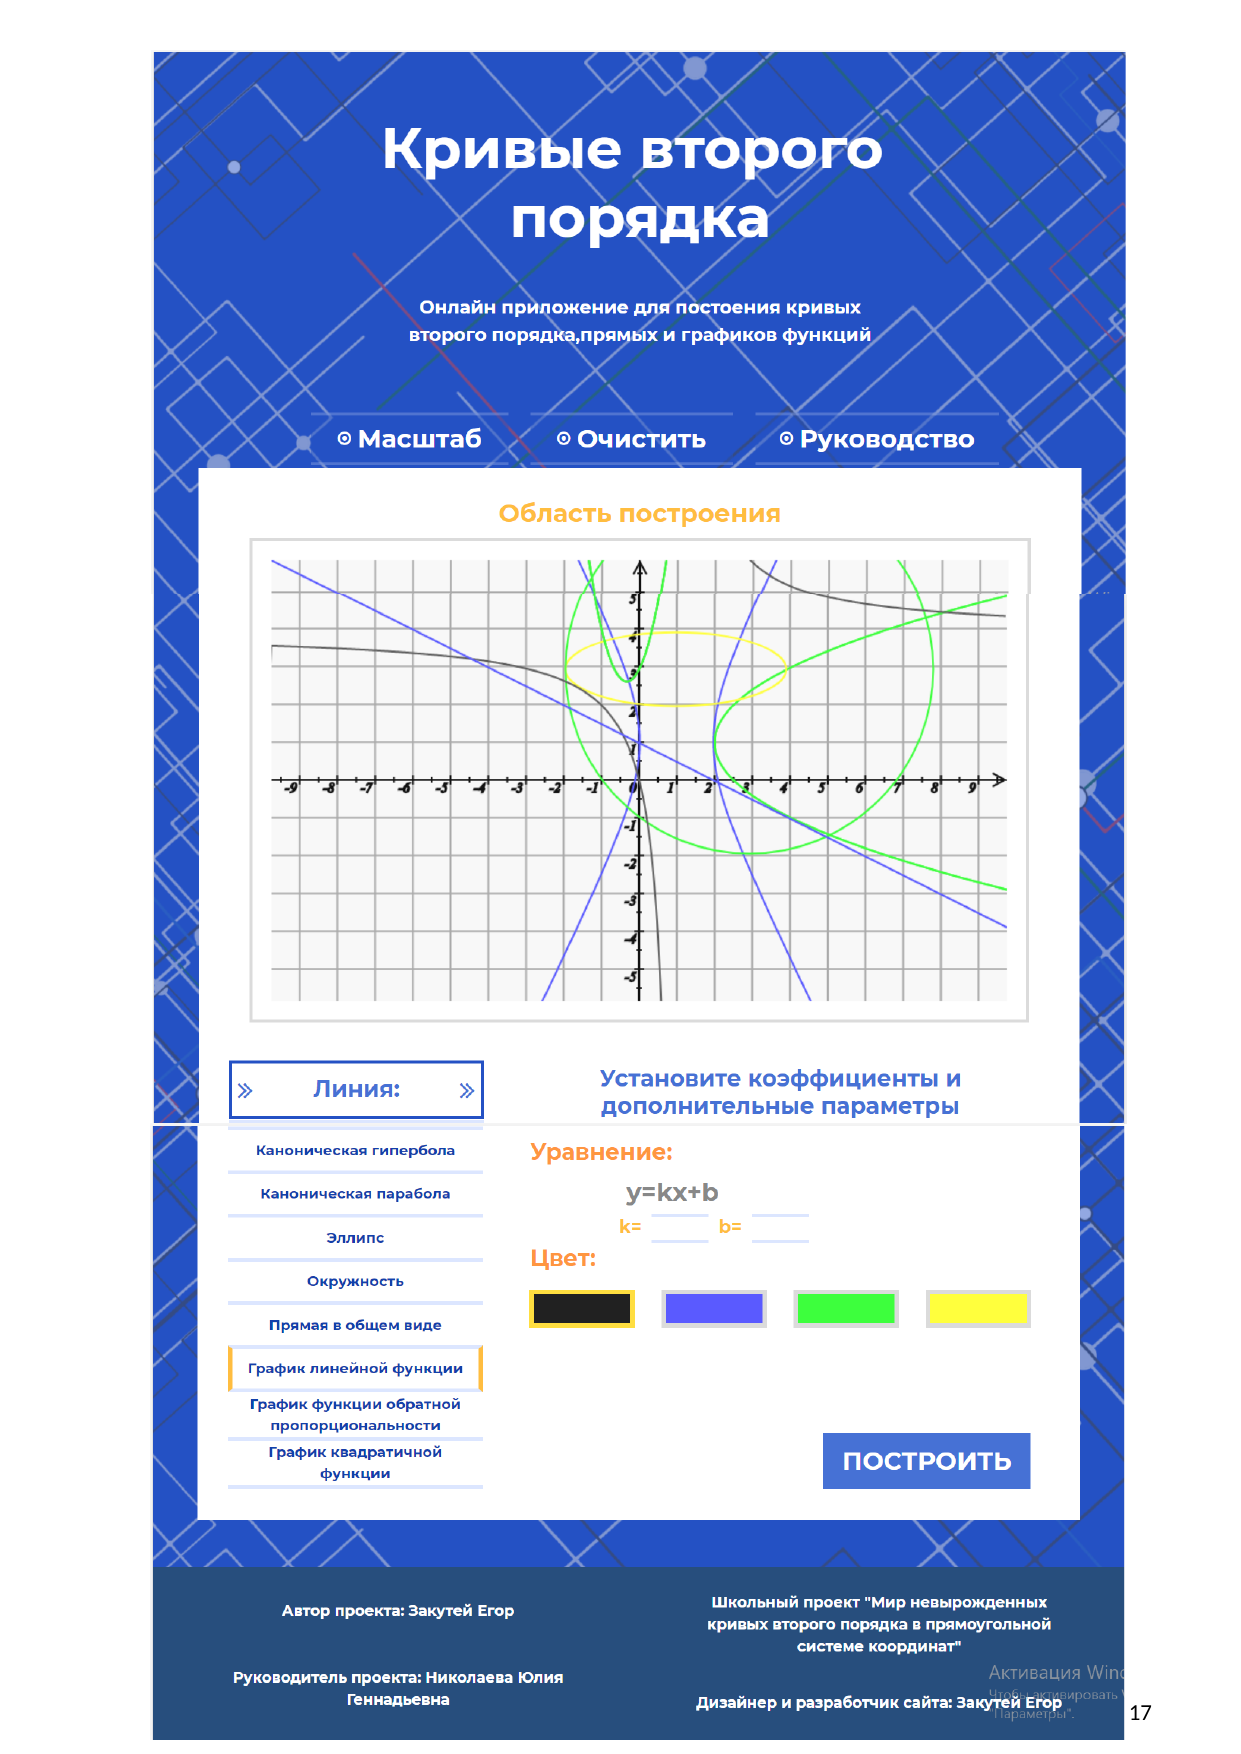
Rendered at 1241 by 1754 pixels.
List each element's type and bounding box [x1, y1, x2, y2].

picture [150, 50, 1127, 1740]
